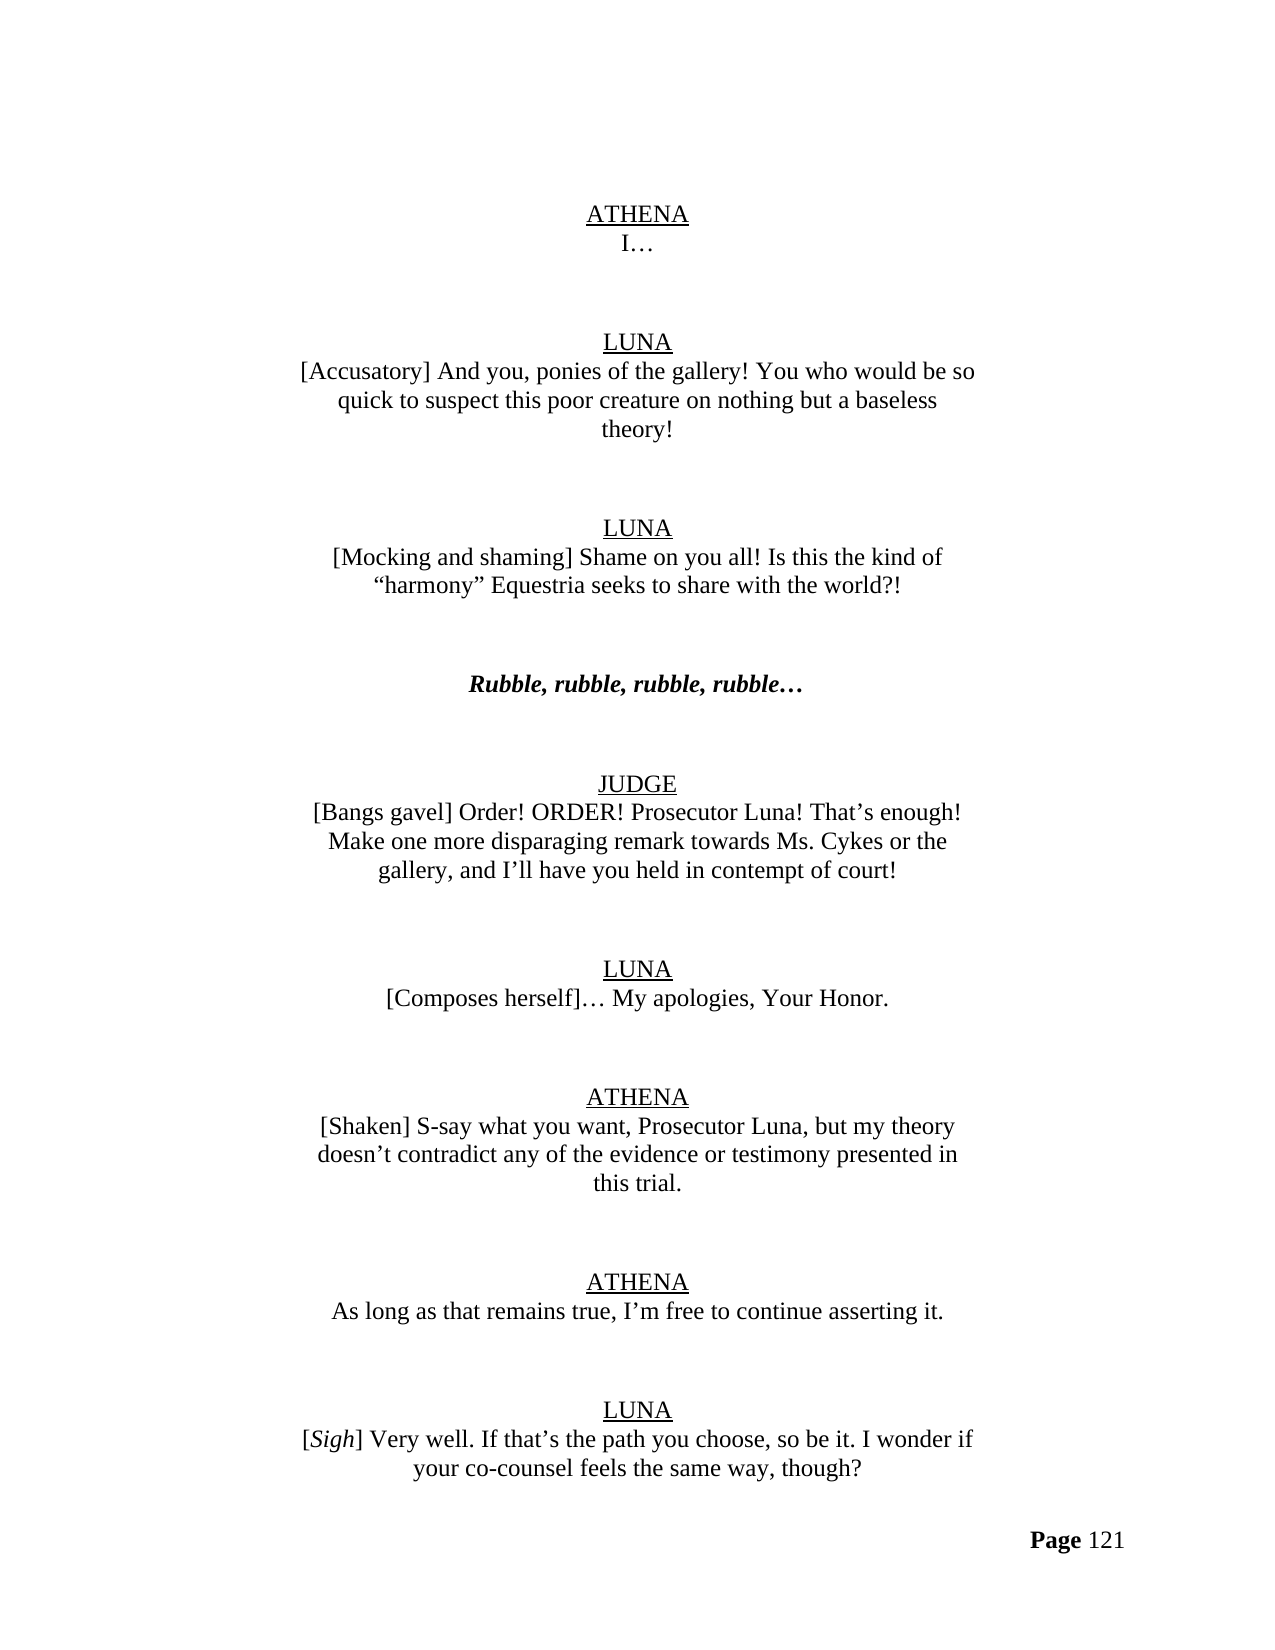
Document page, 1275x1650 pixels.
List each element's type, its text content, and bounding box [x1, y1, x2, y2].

text LUNA [Accusatory] And you, ponies of the gallery! You who would be so quick to suspect this poor creature on nothing but a baseless theory! [300, 327, 975, 442]
text JUDGE [Bangs gavel] Order! ORDER! Prosecutor Luna! That’s enough! Make one more disparaging remark towards Ms. Cykes or the gallery, and I’ll have you held in contempt of court! [300, 769, 975, 884]
text ATHENA [Shaken] S-say what you want, Prosecutor Luna, but my theory doesn’t contradict any of the evidence or testimony presented in this trial. [300, 1082, 975, 1197]
text LUNA [Mocking and shaming] Shame on you all! Is this the kind of “harmony” Equestria seeks to share with the world?! [300, 513, 975, 599]
text ATHENA I… [300, 199, 975, 257]
text ATHENA As long as that remains true, I’m free to continue asserting it. [300, 1267, 975, 1325]
text LUNA [Composes herself]… My apologies, Your Honor. [300, 954, 975, 1012]
text Rubble, rubble, rubble, rubble… [300, 669, 975, 698]
text LUNA [Sigh] Very well. If that’s the path you choose, so be it. I wonder if your co-counsel feels the same way, though? [300, 1395, 975, 1482]
